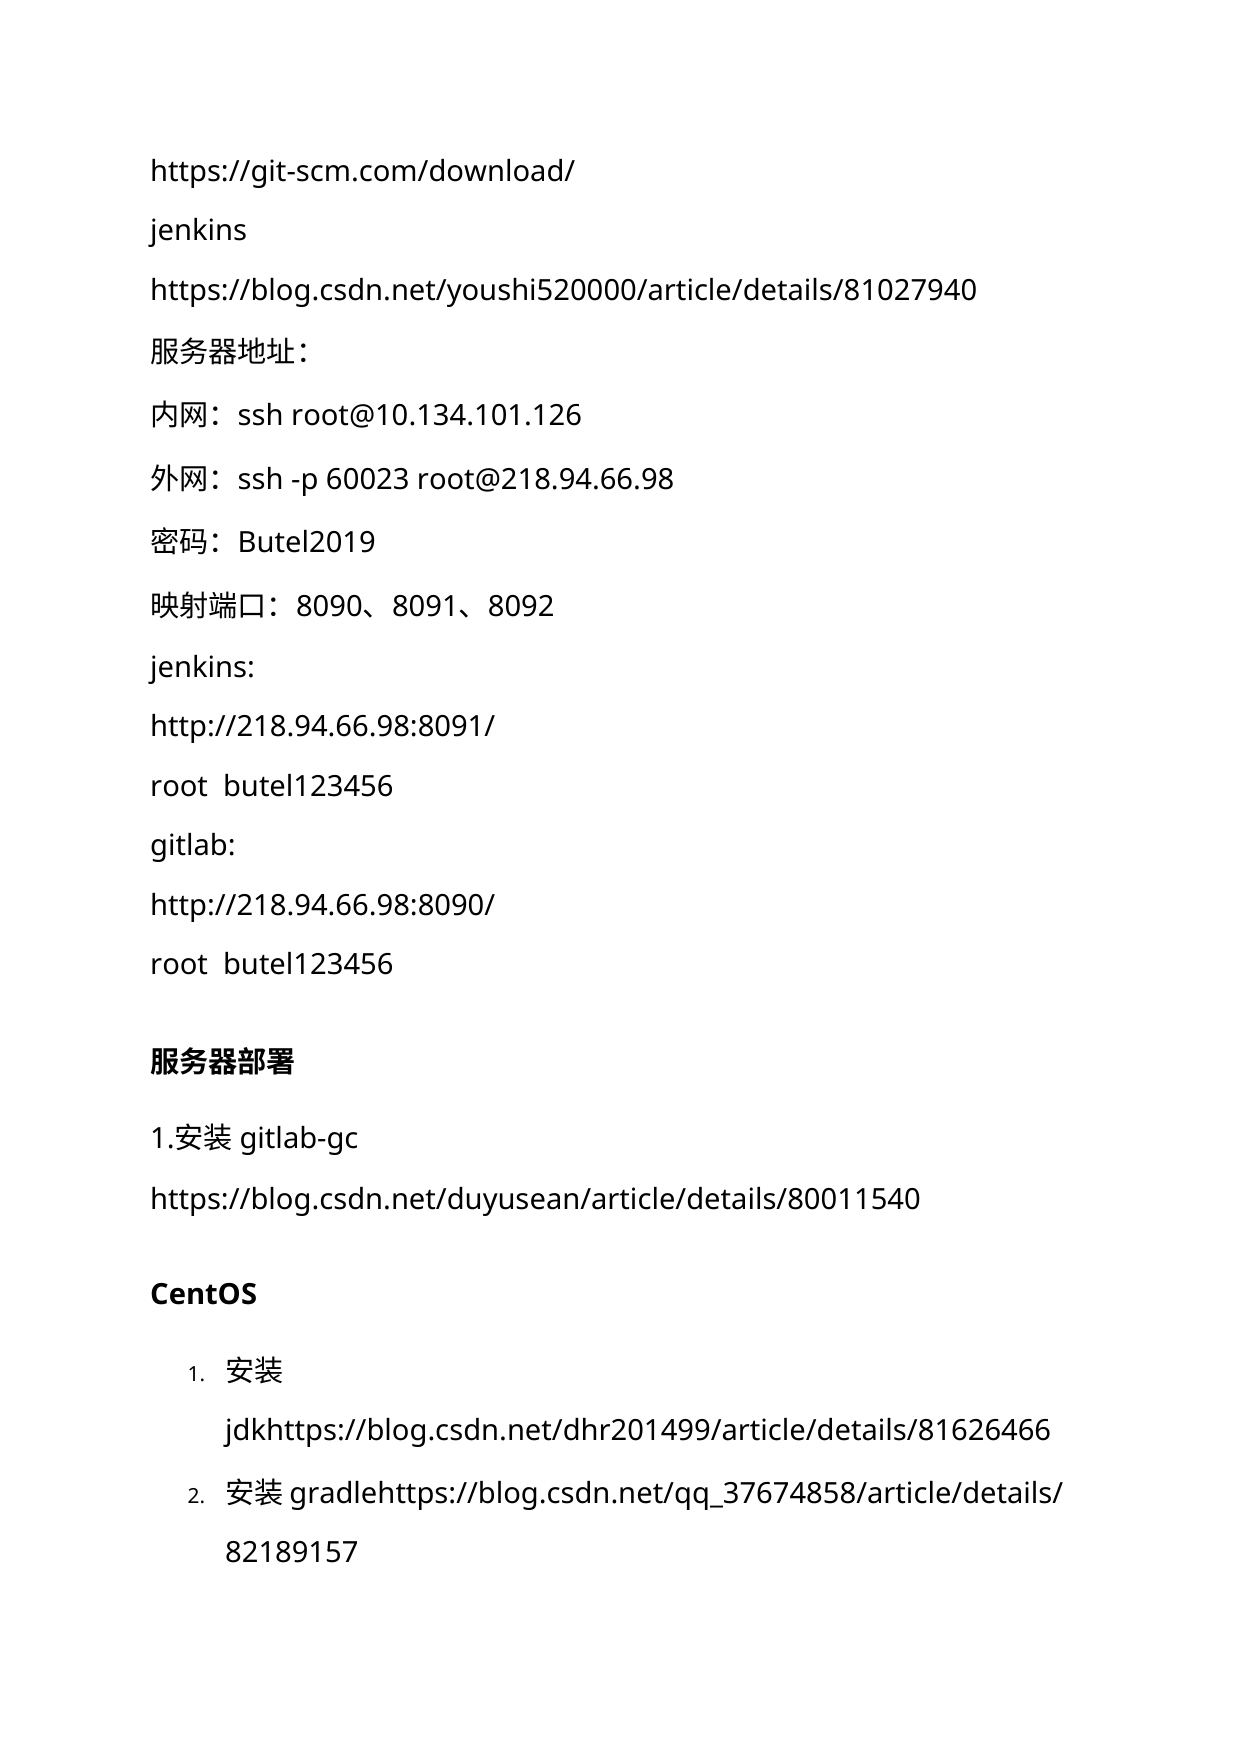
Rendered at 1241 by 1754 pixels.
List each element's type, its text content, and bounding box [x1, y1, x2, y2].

text http://218.94.66.98:8091/ [150, 706, 1090, 745]
list 安装gradlehttps://blog.csdn.net/qq_37674858/article/details/82189157 [187, 1469, 1090, 1571]
subtitle 服务器部署 [150, 1038, 1090, 1081]
text 外网：ssh -p 60023 root@218.94.66.98 [150, 455, 1090, 498]
subtitle CentOS [150, 1273, 1090, 1313]
text https://blog.csdn.net/duyusean/article/details/80011540 [150, 1178, 1090, 1218]
text 1.安装 gitlab-gc [150, 1115, 1090, 1157]
text 密码：Butel2019 [150, 519, 1090, 561]
list 安装 jdkhttps://blog.csdn.net/dhr201499/article/details/81626466 [187, 1347, 1090, 1449]
text 映射端口：8090、8091、8092 [150, 582, 1090, 625]
text https://blog.csdn.net/youshi520000/article/details/81027940 [150, 269, 1090, 309]
text gitlab: [150, 824, 1090, 864]
text http://218.94.66.98:8090/ [150, 884, 1090, 924]
text jenkins: [150, 646, 1090, 686]
text jenkins [150, 209, 1090, 249]
text 内网：ssh root@10.134.101.126 [150, 392, 1090, 434]
text https://git-scm.com/download/ [150, 150, 1090, 190]
text root butel123456 [150, 943, 1090, 983]
text 服务器地址： [150, 328, 1090, 371]
text root butel123456 [150, 765, 1090, 805]
